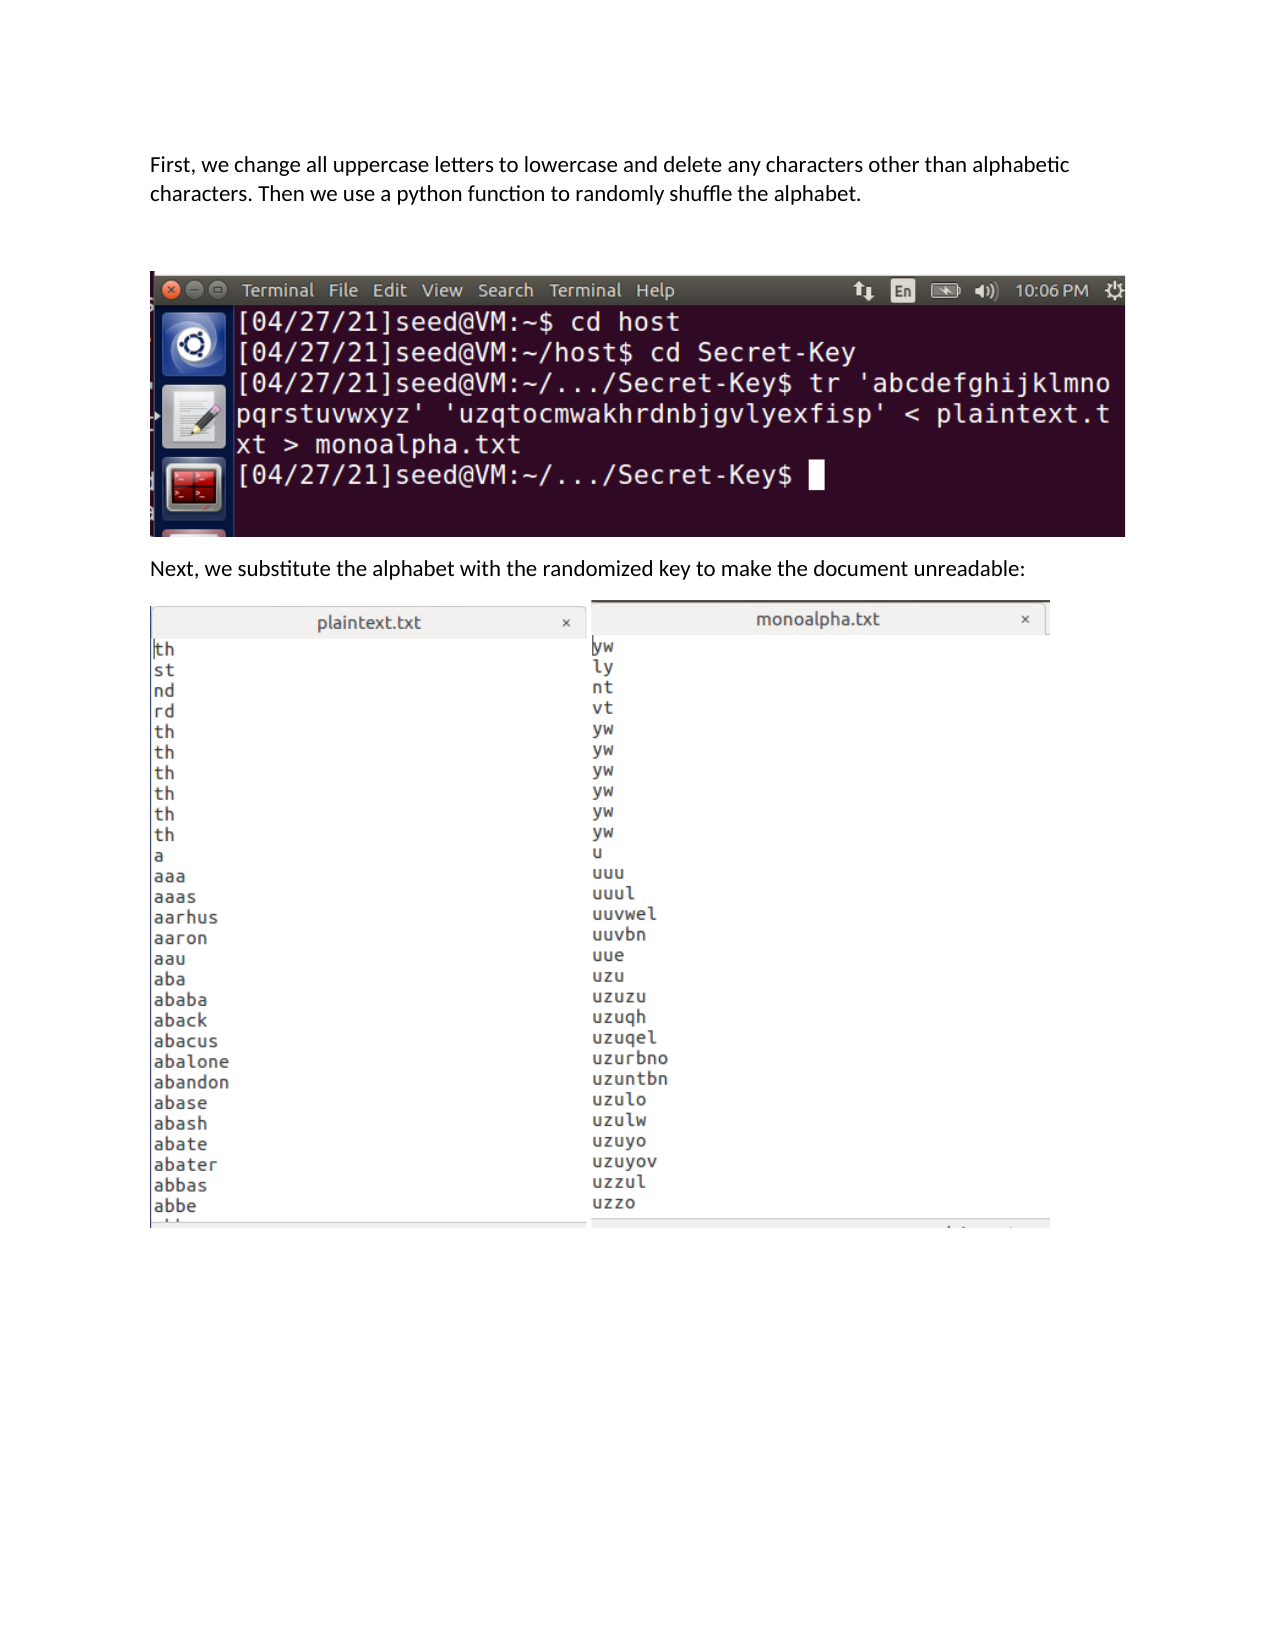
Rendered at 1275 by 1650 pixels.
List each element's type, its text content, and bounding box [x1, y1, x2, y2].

text First, we change all uppercase letters to lowercase and delete any characters other than alphabetic characters. Then we use a python function to randomly shuffle the alphabet. [150, 150, 1125, 207]
picture [591, 600, 1050, 1228]
picture [150, 606, 587, 1228]
picture [150, 271, 1125, 537]
text Next, we substitute the alphabet with the randomized key to make the document unreadable: [150, 554, 1125, 582]
